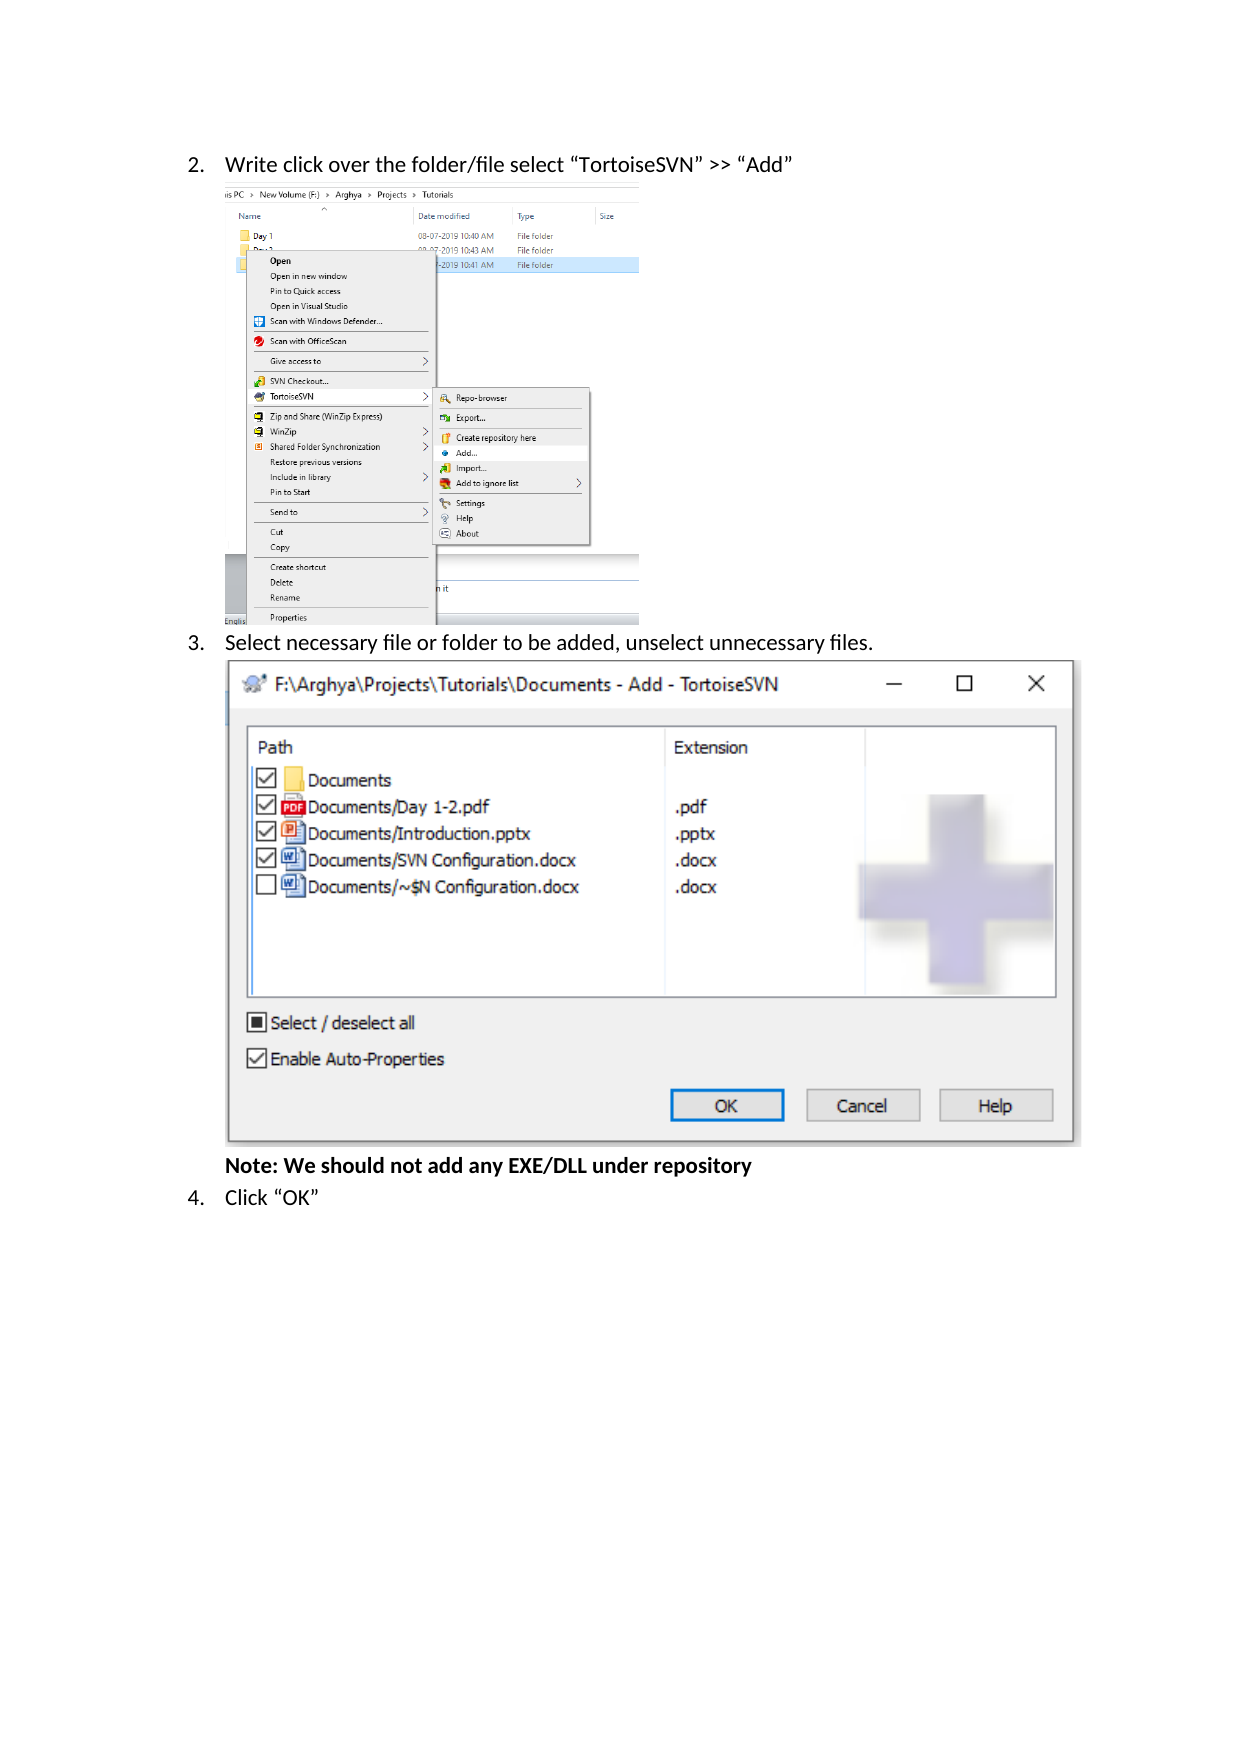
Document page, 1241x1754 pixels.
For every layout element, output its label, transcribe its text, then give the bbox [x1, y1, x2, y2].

picture [225, 660, 1082, 1147]
list Click “OK” [187, 1183, 1090, 1211]
picture [225, 182, 639, 625]
